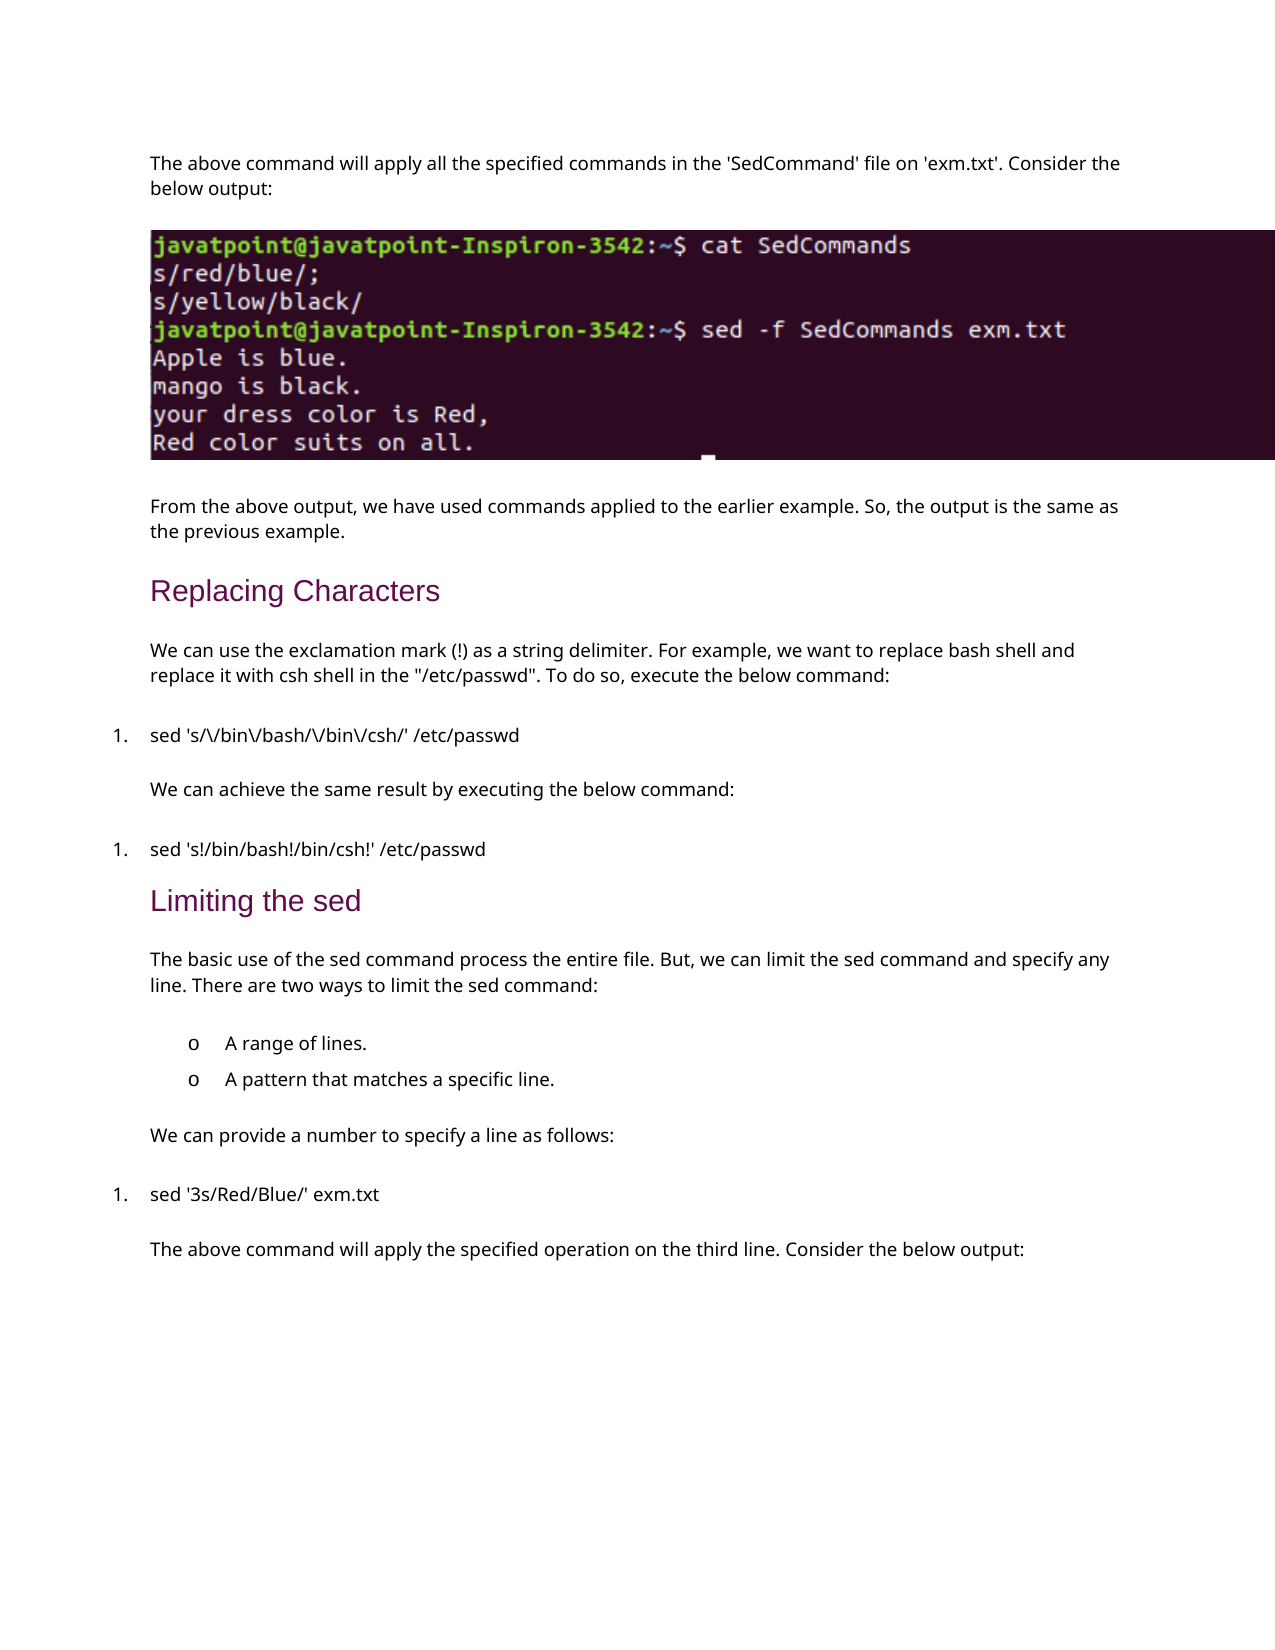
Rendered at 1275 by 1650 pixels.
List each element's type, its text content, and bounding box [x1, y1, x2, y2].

subtitle Limiting the sed [150, 883, 1125, 917]
text The above command will apply all the specified commands in the 'SedCommand' file on 'exm.txt'. Consider the below output: [150, 150, 1125, 201]
list sed 's/\/bin\/bash/\/bin\/csh/' /etc/passwd [112, 717, 1125, 748]
text The basic use of the sed command process the entire file. But, we can limit the sed command and specify any line. There are two ways to limit the sed command: [150, 947, 1125, 998]
text We can provide a number to specify a line as follows: [150, 1122, 1125, 1148]
text The above command will apply the specified operation on the third line. Consider the below output: [150, 1236, 1125, 1262]
text We can achieve the same result by executing the below command: [150, 777, 1125, 802]
list A pattern that matches a specific line. [187, 1063, 1125, 1093]
subtitle Replacing Characters [150, 573, 1125, 608]
text We can use the exclamation mark (!) as a string delimiter. For example, we want to replace bash shell and replace it with csh shell in the "/etc/passwd". To do so, execute the below command: [150, 637, 1125, 688]
list sed 's!/bin/bash!/bin/csh!' /etc/passwd [112, 831, 1125, 862]
list sed '3s/Red/Blue/' exm.txt [112, 1177, 1125, 1207]
text From the above output, we have used commands applied to the earlier example. So, the output is the same as the previous example. [150, 493, 1125, 544]
picture [150, 230, 1275, 460]
list A range of lines. [187, 1027, 1125, 1057]
